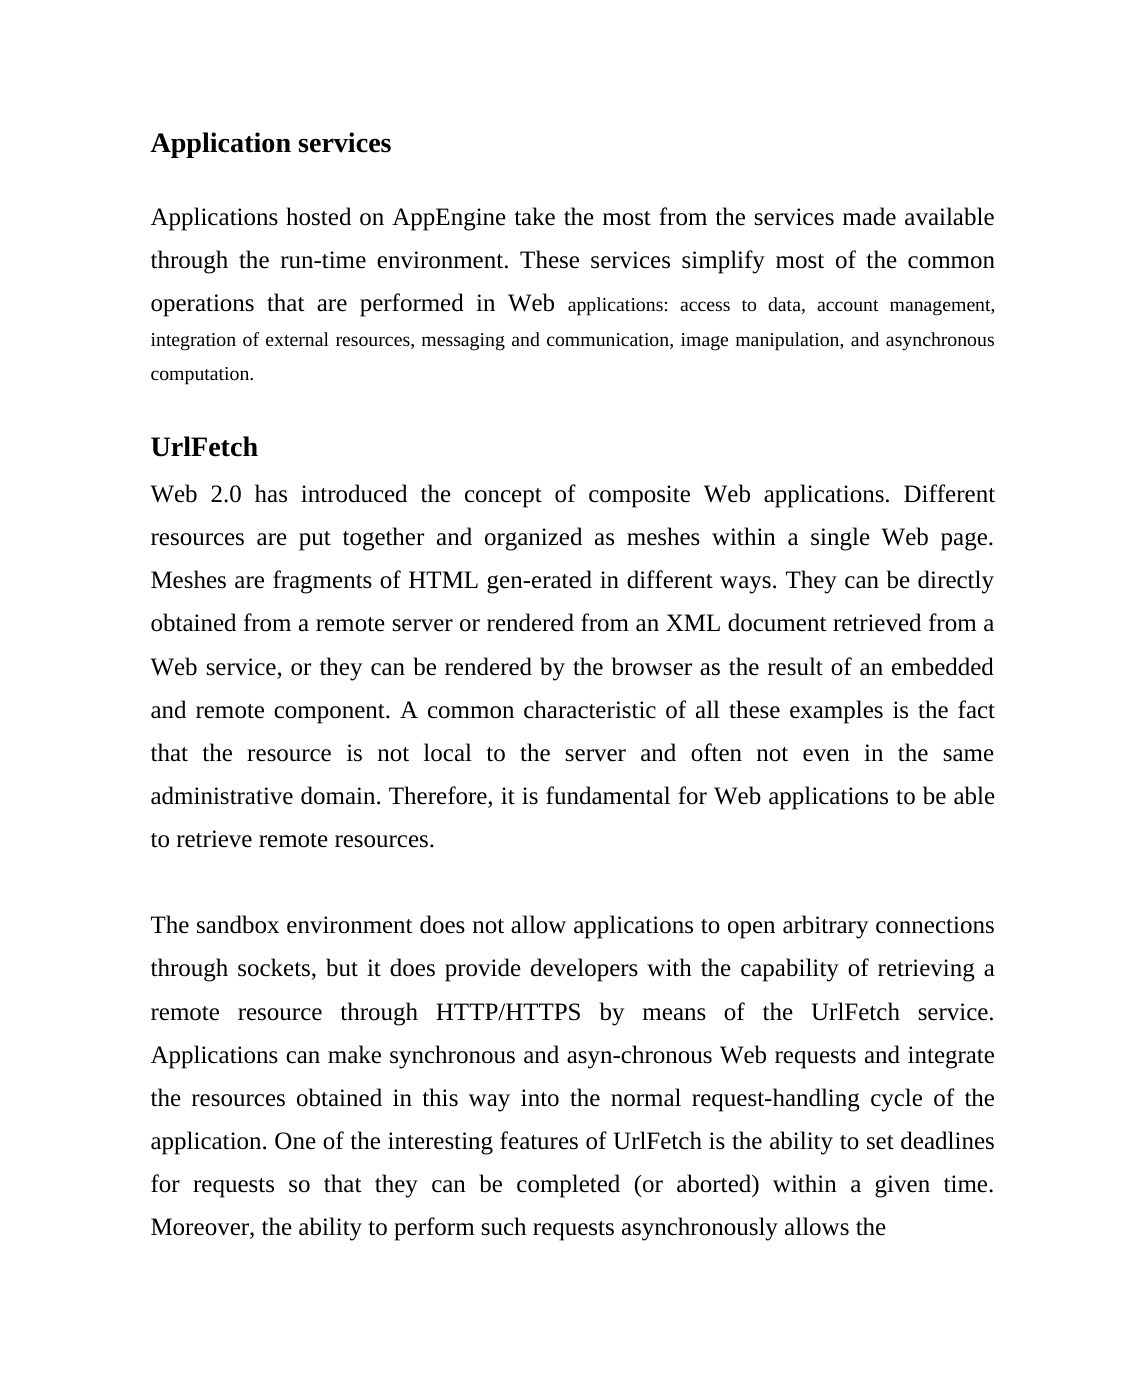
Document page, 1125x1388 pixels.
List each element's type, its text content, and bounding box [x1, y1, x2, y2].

text UrlFetch [150, 431, 996, 463]
text The sandbox environment does not allow applications to open arbitrary connections through sockets, but it does provide developers with the capability of retrieving a remote resource through HTTP/HTTPS by means of the UrlFetch service. Applications can make synchronous and asyn-chronous Web requests and integrate the resources obtained in this way into the normal request-handling cycle of the application. One of the interesting features of UrlFetch is the ability to set deadlines for requests so that they can be completed (or aborted) within a given time. Moreover, the ability to perform such requests asynchronously allows the [150, 910, 996, 1241]
text Application services [150, 126, 996, 158]
text Applications hosted on AppEngine take the most from the services made available through the run-time environment. These services simplify most of the common operations that are performed in Web applications: access to data, account management, integration of external resources, messaging and communication, image manipulation, and asynchronous computation. [150, 202, 996, 385]
text Web 2.0 has introduced the concept of composite Web applications. Different resources are put together and organized as meshes within a single Web page. Meshes are fragments of HTML gen-erated in different ways. They can be directly obtained from a remote server or rendered from an XML document retrieved from a Web service, or they can be rendered by the browser as the result of an embedded and remote component. A common characteristic of all these examples is the fact that the resource is not local to the server and often not even in the same administrative domain. Therefore, it is fundamental for Web applications to be able to retrieve remote resources. [150, 479, 996, 853]
